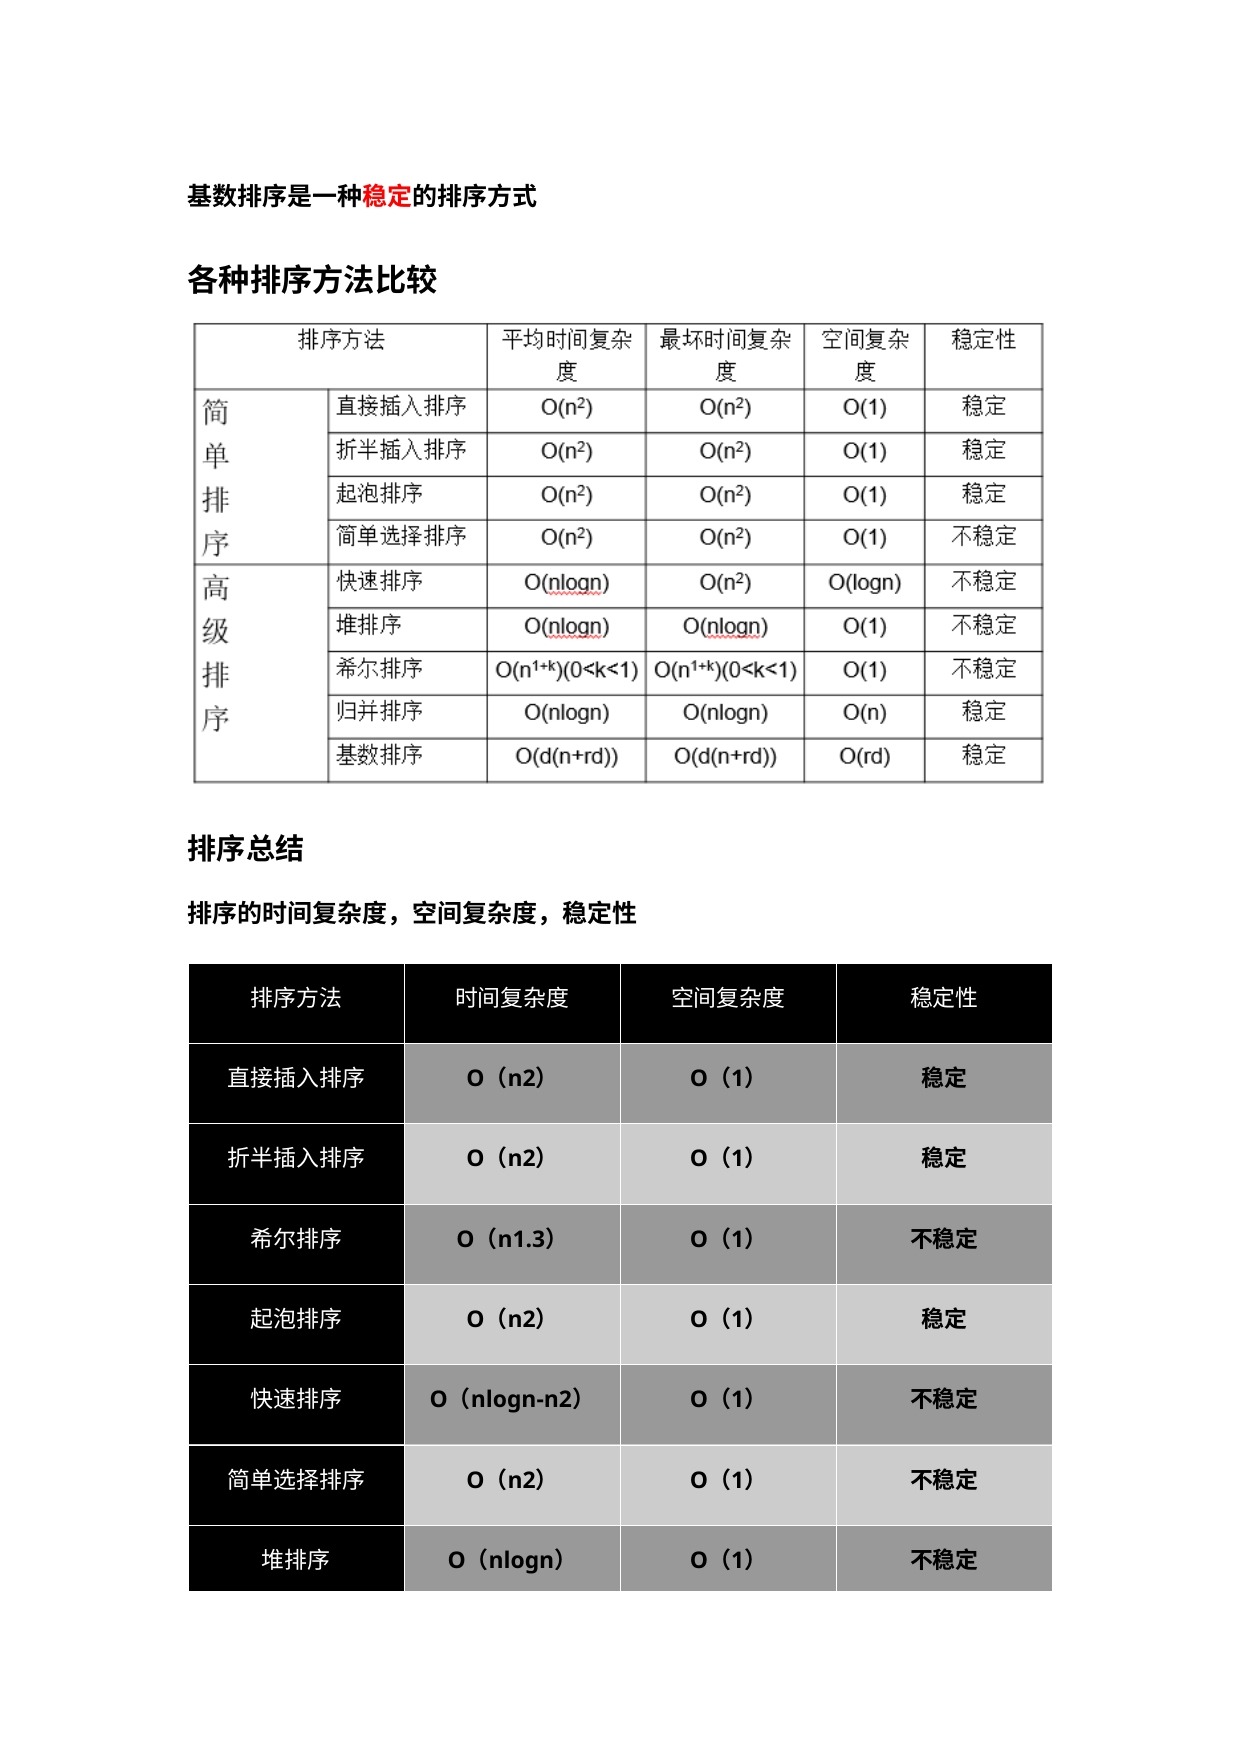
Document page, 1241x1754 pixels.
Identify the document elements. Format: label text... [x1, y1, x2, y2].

table_header 空间复杂度 [621, 964, 836, 1043]
table_cell 不稳定 [837, 1446, 1052, 1525]
table_cell O（1） [621, 1365, 836, 1444]
table_cell 堆排序 [189, 1526, 404, 1591]
table_cell 稳定 [837, 1285, 1052, 1364]
table_cell 不稳定 [837, 1205, 1052, 1284]
table_cell 不稳定 [837, 1526, 1052, 1591]
picture [187, 310, 1053, 789]
table_cell O（n2） [405, 1044, 620, 1123]
table_cell O（1） [621, 1526, 836, 1591]
text 基数排序是一种稳定的排序方式 [187, 162, 1053, 227]
table_cell O（n2） [405, 1285, 620, 1364]
table_cell O（1） [621, 1124, 836, 1204]
table_cell 折半插入排序 [189, 1124, 404, 1204]
text 排序的时间复杂度，空间复杂度，稳定性 [187, 879, 1053, 944]
table_cell 稳定 [837, 1124, 1052, 1204]
subtitle 排序总结 [187, 814, 1053, 879]
table_cell O（n1.3） [405, 1205, 620, 1284]
table_cell 不稳定 [837, 1365, 1052, 1444]
table_cell O（1） [621, 1044, 836, 1123]
table_header 排序方法 [189, 964, 404, 1043]
table_cell 直接插入排序 [189, 1044, 404, 1123]
table_cell O（n2） [405, 1446, 620, 1525]
table_cell O（1） [621, 1205, 836, 1284]
table_cell 快速排序 [189, 1365, 404, 1444]
table_cell 希尔排序 [189, 1205, 404, 1284]
table_header 稳定性 [837, 964, 1052, 1043]
table_cell O（1） [621, 1285, 836, 1364]
subtitle 各种排序方法比较 [187, 245, 1053, 310]
table_cell O（1） [621, 1446, 836, 1525]
table_header 时间复杂度 [405, 964, 620, 1043]
table_cell 稳定 [837, 1044, 1052, 1123]
table_cell O（n2） [405, 1124, 620, 1204]
table_cell 起泡排序 [189, 1285, 404, 1364]
table_cell O（nlogn） [405, 1526, 620, 1591]
table_cell 简单选择排序 [189, 1446, 404, 1525]
table_cell O（nlogn-n2） [405, 1365, 620, 1444]
